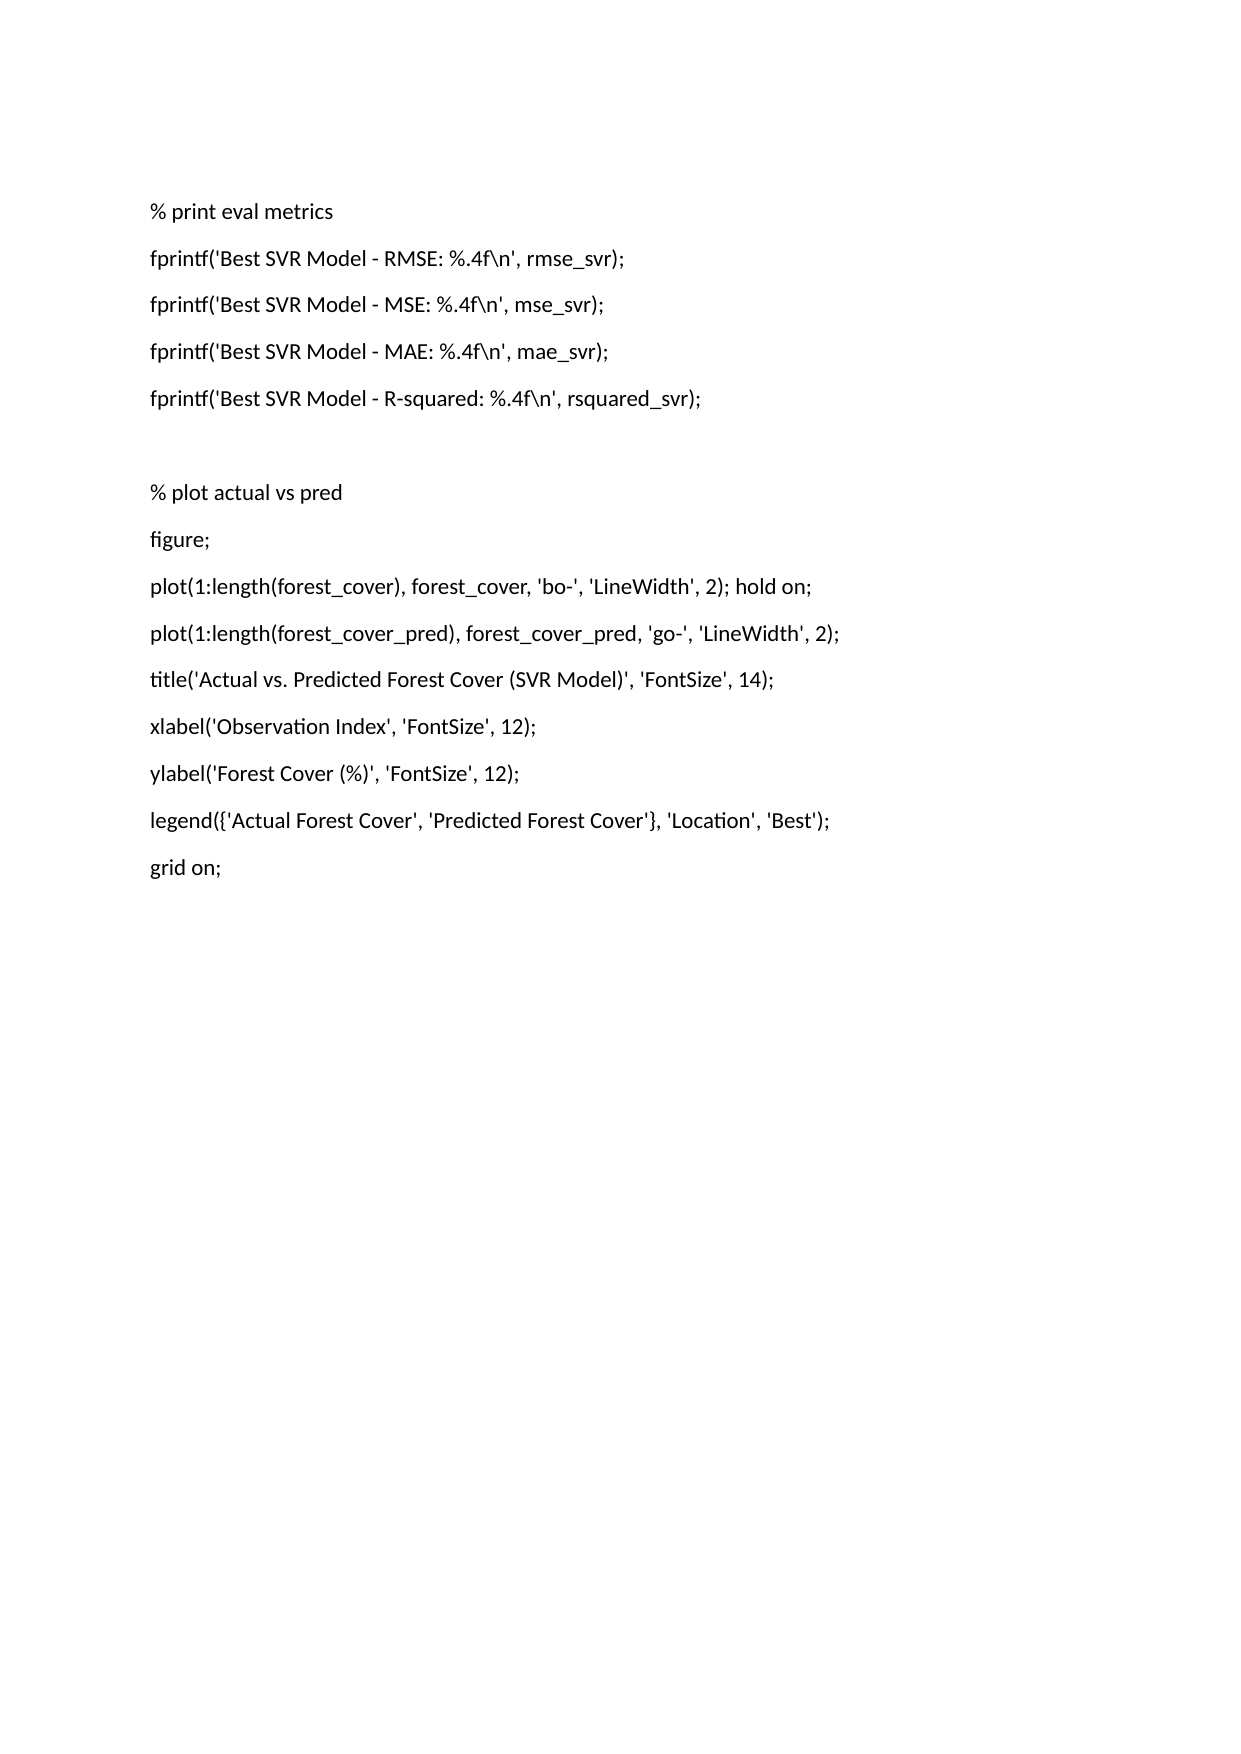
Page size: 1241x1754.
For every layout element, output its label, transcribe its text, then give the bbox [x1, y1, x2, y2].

text plot(1:length(forest_cover_pred), forest_cover_pred, 'go-', 'LineWidth', 2); [150, 619, 1090, 647]
text grid on; [150, 853, 1090, 881]
text fprintf('Best SVR Model - MSE: %.4f\n', mse_svr); [150, 291, 1090, 319]
text title('Actual vs. Predicted Forest Cover (SVR Model)', 'FontSize', 14); [150, 666, 1090, 694]
text xlabel('Observation Index', 'FontSize', 12); [150, 712, 1090, 741]
text % plot actual vs pred [150, 478, 1090, 506]
text figure; [150, 525, 1090, 553]
text legend({'Actual Forest Cover', 'Predicted Forest Cover'}, 'Location', 'Best'); [150, 806, 1090, 834]
text ylabel('Forest Cover (%)', 'FontSize', 12); [150, 759, 1090, 787]
text fprintf('Best SVR Model - RMSE: %.4f\n', rmse_svr); [150, 244, 1090, 272]
text fprintf('Best SVR Model - R-squared: %.4f\n', rsquared_svr); [150, 384, 1090, 412]
text fprintf('Best SVR Model - MAE: %.4f\n', mae_svr); [150, 337, 1090, 366]
text % print eval metrics [150, 197, 1090, 225]
text plot(1:length(forest_cover), forest_cover, 'bo-', 'LineWidth', 2); hold on; [150, 572, 1090, 600]
